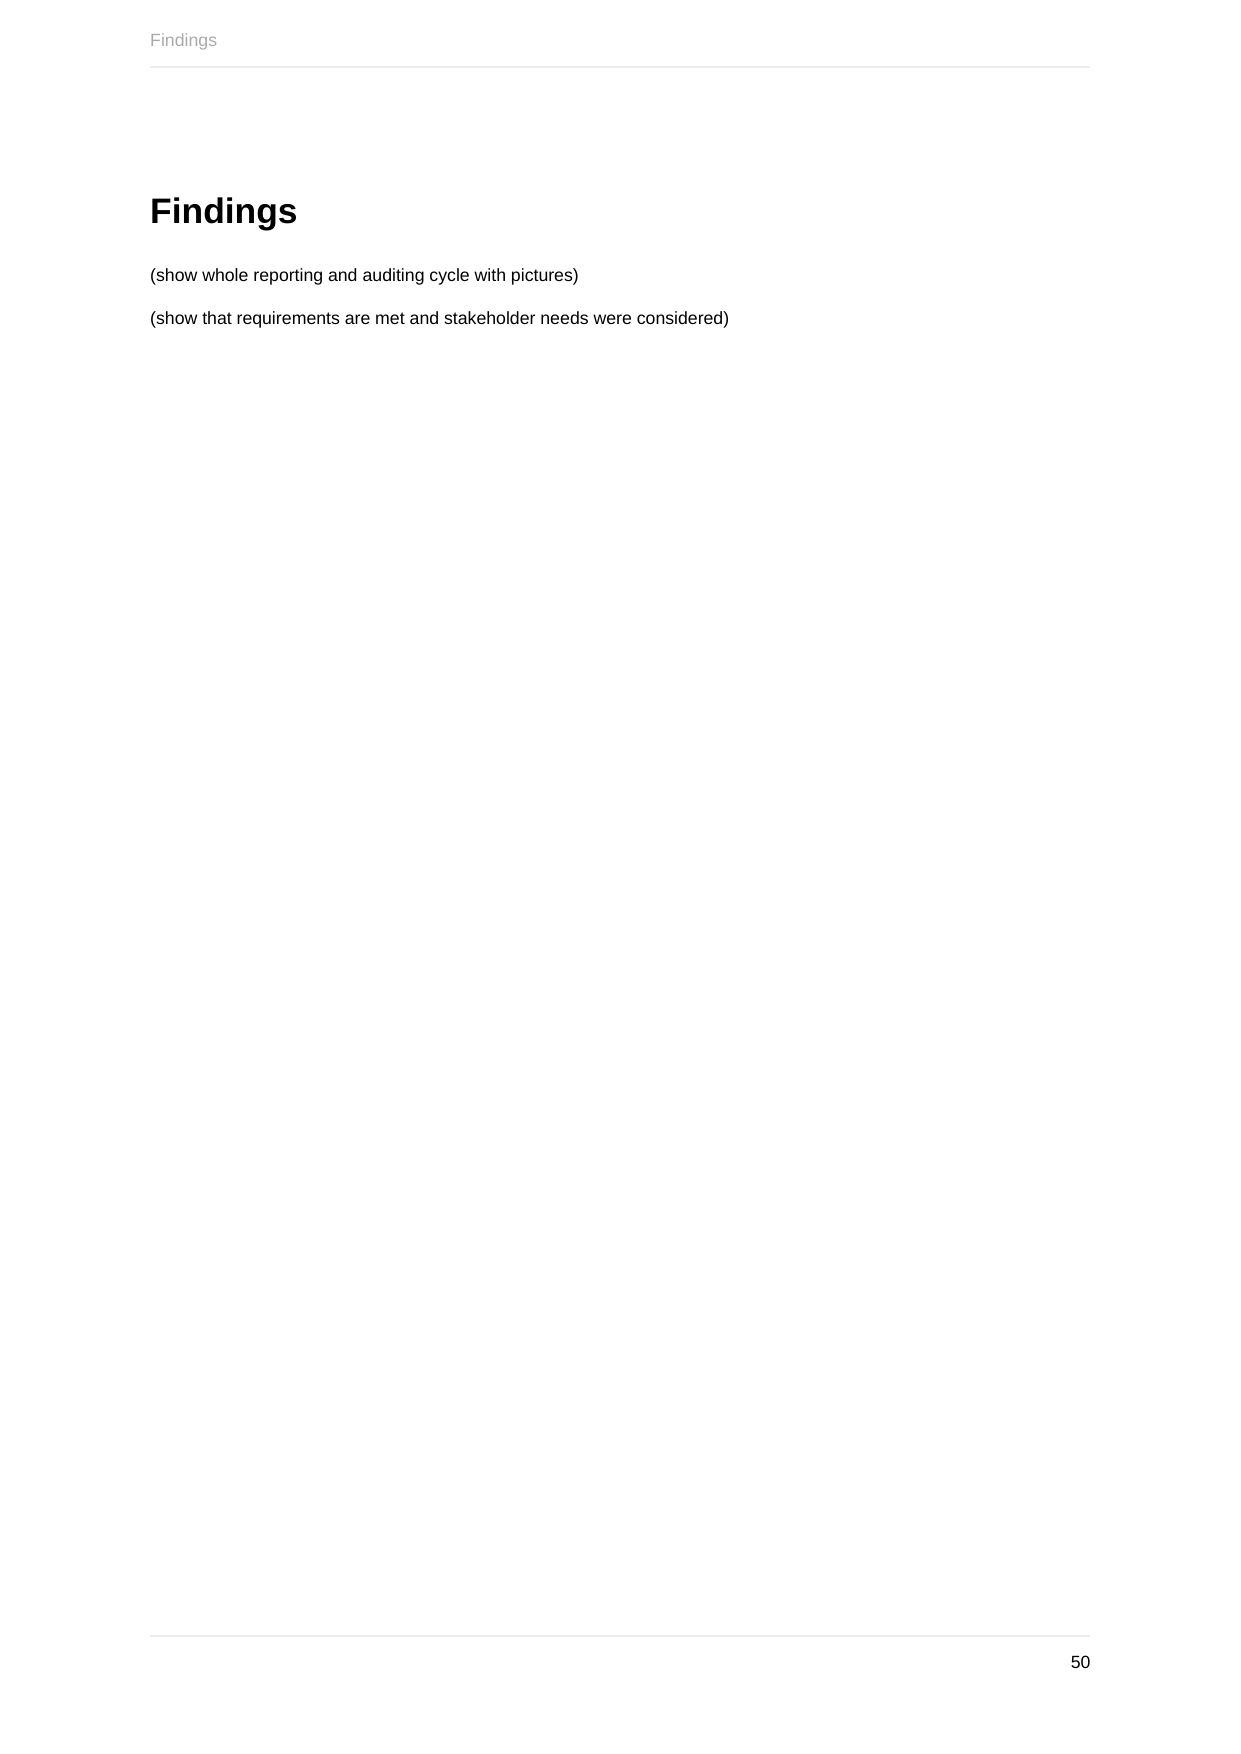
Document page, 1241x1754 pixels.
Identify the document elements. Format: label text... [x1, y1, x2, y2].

text (show that requirements are met and stakeholder needs were considered) [150, 308, 1103, 328]
text (show whole reporting and auditing cycle with pictures) [150, 264, 1103, 285]
text Findings [150, 191, 1103, 231]
